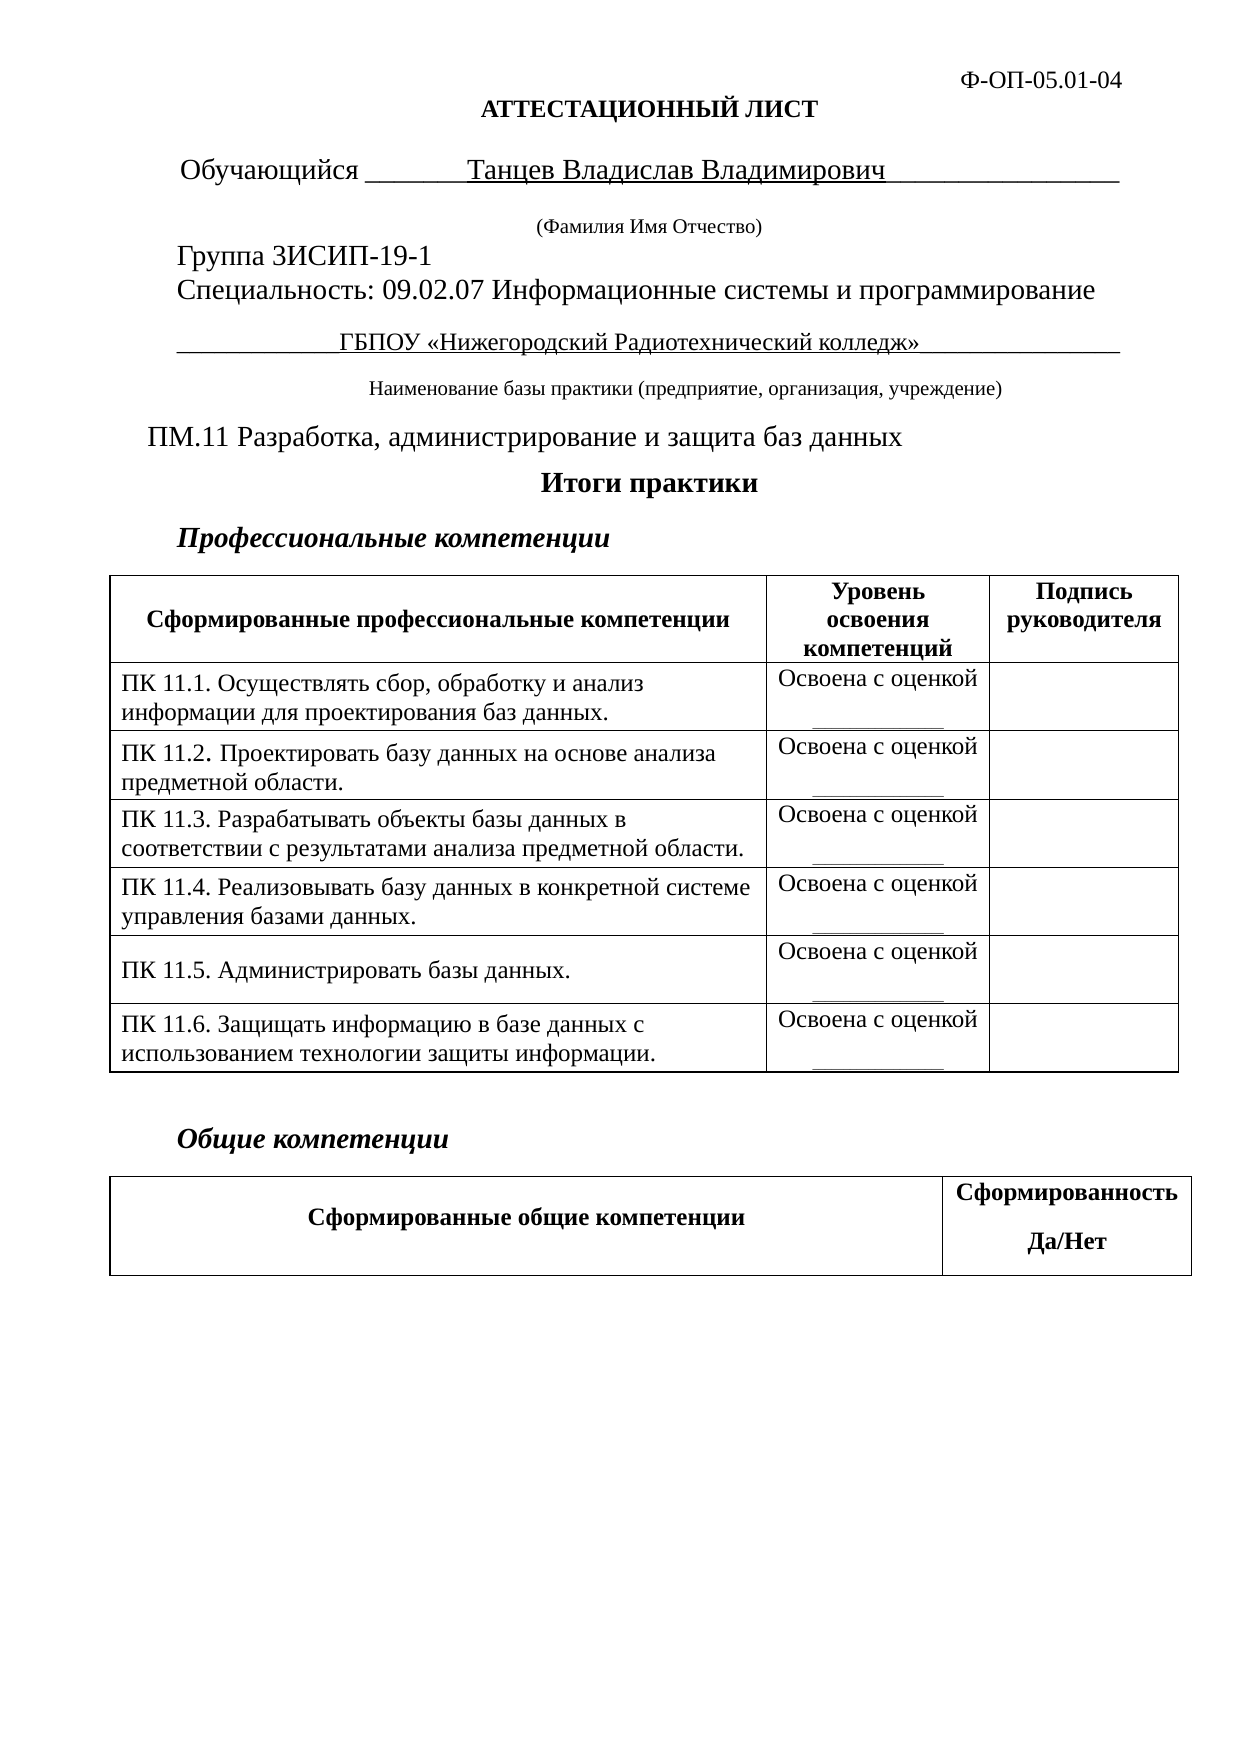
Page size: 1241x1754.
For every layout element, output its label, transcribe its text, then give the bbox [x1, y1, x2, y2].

table_cell Освоена с оценкой _____________________ [767, 936, 989, 1003]
table_cell [990, 868, 1178, 935]
table_header Сформированные профессиональные компетенции [111, 576, 766, 662]
text Профессиональные компетенции [177, 520, 1122, 553]
text Ф-ОП-05.01-04 [177, 66, 1122, 94]
table_header Сформированность Да/Нет [943, 1177, 1191, 1275]
table_cell [990, 1004, 1178, 1071]
text (Фамилия Имя Отчество) [177, 214, 1122, 238]
table_cell [990, 663, 1178, 730]
text Обучающийся _______Танцев Владислав Владимирович________________ [177, 152, 1122, 185]
table_cell ПК 11.1. Осуществлять сбор, обработку и анализ информации для проектирования баз данных. [111, 663, 766, 730]
text АТТЕСТАЦИОННЫЙ ЛИСТ [177, 94, 1122, 123]
table_header Уровень освоения компетенций [767, 576, 989, 662]
text Наименование базы практики (предприятие, организация, учреждение) [368, 376, 1122, 400]
table_cell Освоена с оценкой _____________________ [767, 800, 989, 867]
table_cell [990, 800, 1178, 867]
table_cell ПК 11.4. Реализовывать базу данных в конкретной системе управления базами данных. [111, 868, 766, 935]
table_header Сформированные общие компетенции [111, 1177, 942, 1275]
table_cell ПК 11.5. Администрировать базы данных. [111, 936, 766, 1003]
table_cell ПК 11.6. Защищать информацию в базе данных с использованием технологии защиты информации. [111, 1004, 766, 1071]
text Итоги практики [177, 465, 1122, 499]
text Группа 3ИСИП-19-1 [177, 238, 1122, 272]
text Общие компетенции [177, 1121, 1122, 1155]
table_cell Освоена с оценкой _____________________ [767, 868, 989, 935]
text Специальность: 09.02.07 Информационные системы и программирование [177, 272, 1122, 305]
table_cell Освоена с оценкой _____________________ [767, 731, 989, 798]
table_cell ПК 11.2. Проектировать базу данных на основе анализа предметной области. [111, 731, 766, 798]
table_cell [990, 936, 1178, 1003]
table_cell [990, 731, 1178, 798]
table_header Подпись руководителя [990, 576, 1178, 662]
table_cell Освоена с оценкой _____________________ [767, 1004, 989, 1071]
text _____________ГБПОУ «Нижегородский Радиотехнический колледж»________________ [177, 327, 1122, 355]
table_cell Освоена с оценкой _____________________ [767, 663, 989, 730]
text ПМ.11 Разработка, администрирование и защита баз данных [147, 419, 1157, 453]
table_cell ПК 11.3. Разрабатывать объекты базы данных в соответствии с результатами анализа предметной области. [111, 800, 766, 867]
